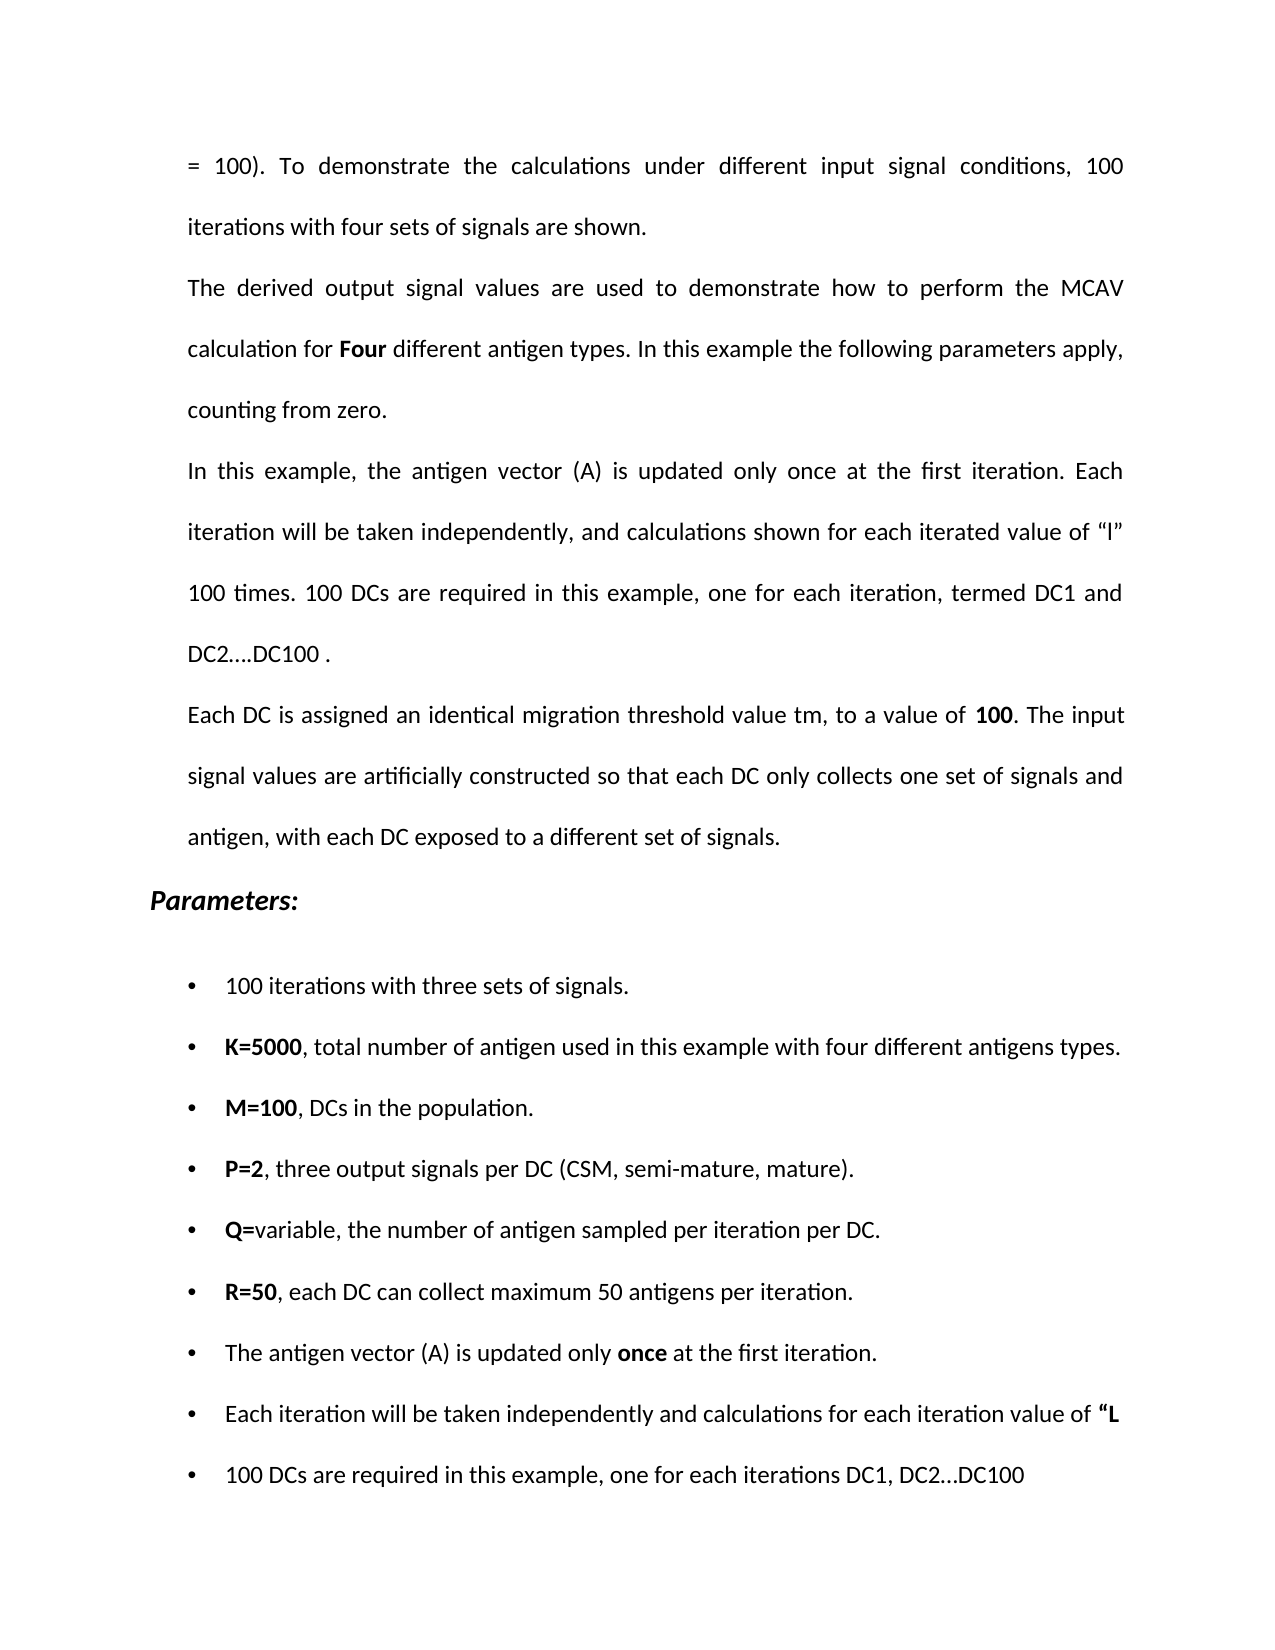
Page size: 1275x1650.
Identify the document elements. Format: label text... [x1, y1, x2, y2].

list The antigen vector (A) is updated only once at the first iteration. [187, 1337, 1125, 1367]
list R=50, each DC can collect maximum 50 antigens per iteration. [187, 1276, 1125, 1306]
list P=2, three output signals per DC (CSM, semi-mature, mature). [187, 1153, 1125, 1184]
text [187, 150, 1125, 242]
text Parameters: [150, 882, 1125, 918]
list 100 DCs are required in this example, one for each iterations DC1, DC2…DC100 [187, 1459, 1125, 1489]
list Q=variable, the number of antigen sampled per iteration per DC. [187, 1214, 1125, 1245]
list Each iteration will be taken independently and calculations for each iteration value of “L [187, 1398, 1125, 1428]
list K=5000, total number of antigen used in this example with four different antigens types. [187, 1031, 1125, 1062]
list 100 iterations with three sets of signals. [187, 970, 1125, 1001]
text The derived output signal values are used to demonstrate how to perform the MCAV calculation for Four different antigen types. In this example the following parameters apply, counting from zero. [187, 272, 1125, 425]
text Each DC is assigned an identical migration threshold value tm, to a value of 100. The input signal values are artificially constructed so that each DC only collects one set of signals and antigen, with each DC exposed to a different set of signals. [187, 699, 1125, 852]
text In this example, the antigen vector (A) is updated only once at the first iteration. Each iteration will be taken independently, and calculations shown for each iterated value of “l” 100 times. 100 DCs are required in this example, one for each iteration, termed DC1 and DC2….DC100 . [187, 455, 1125, 669]
list M=100, DCs in the population. [187, 1092, 1125, 1123]
